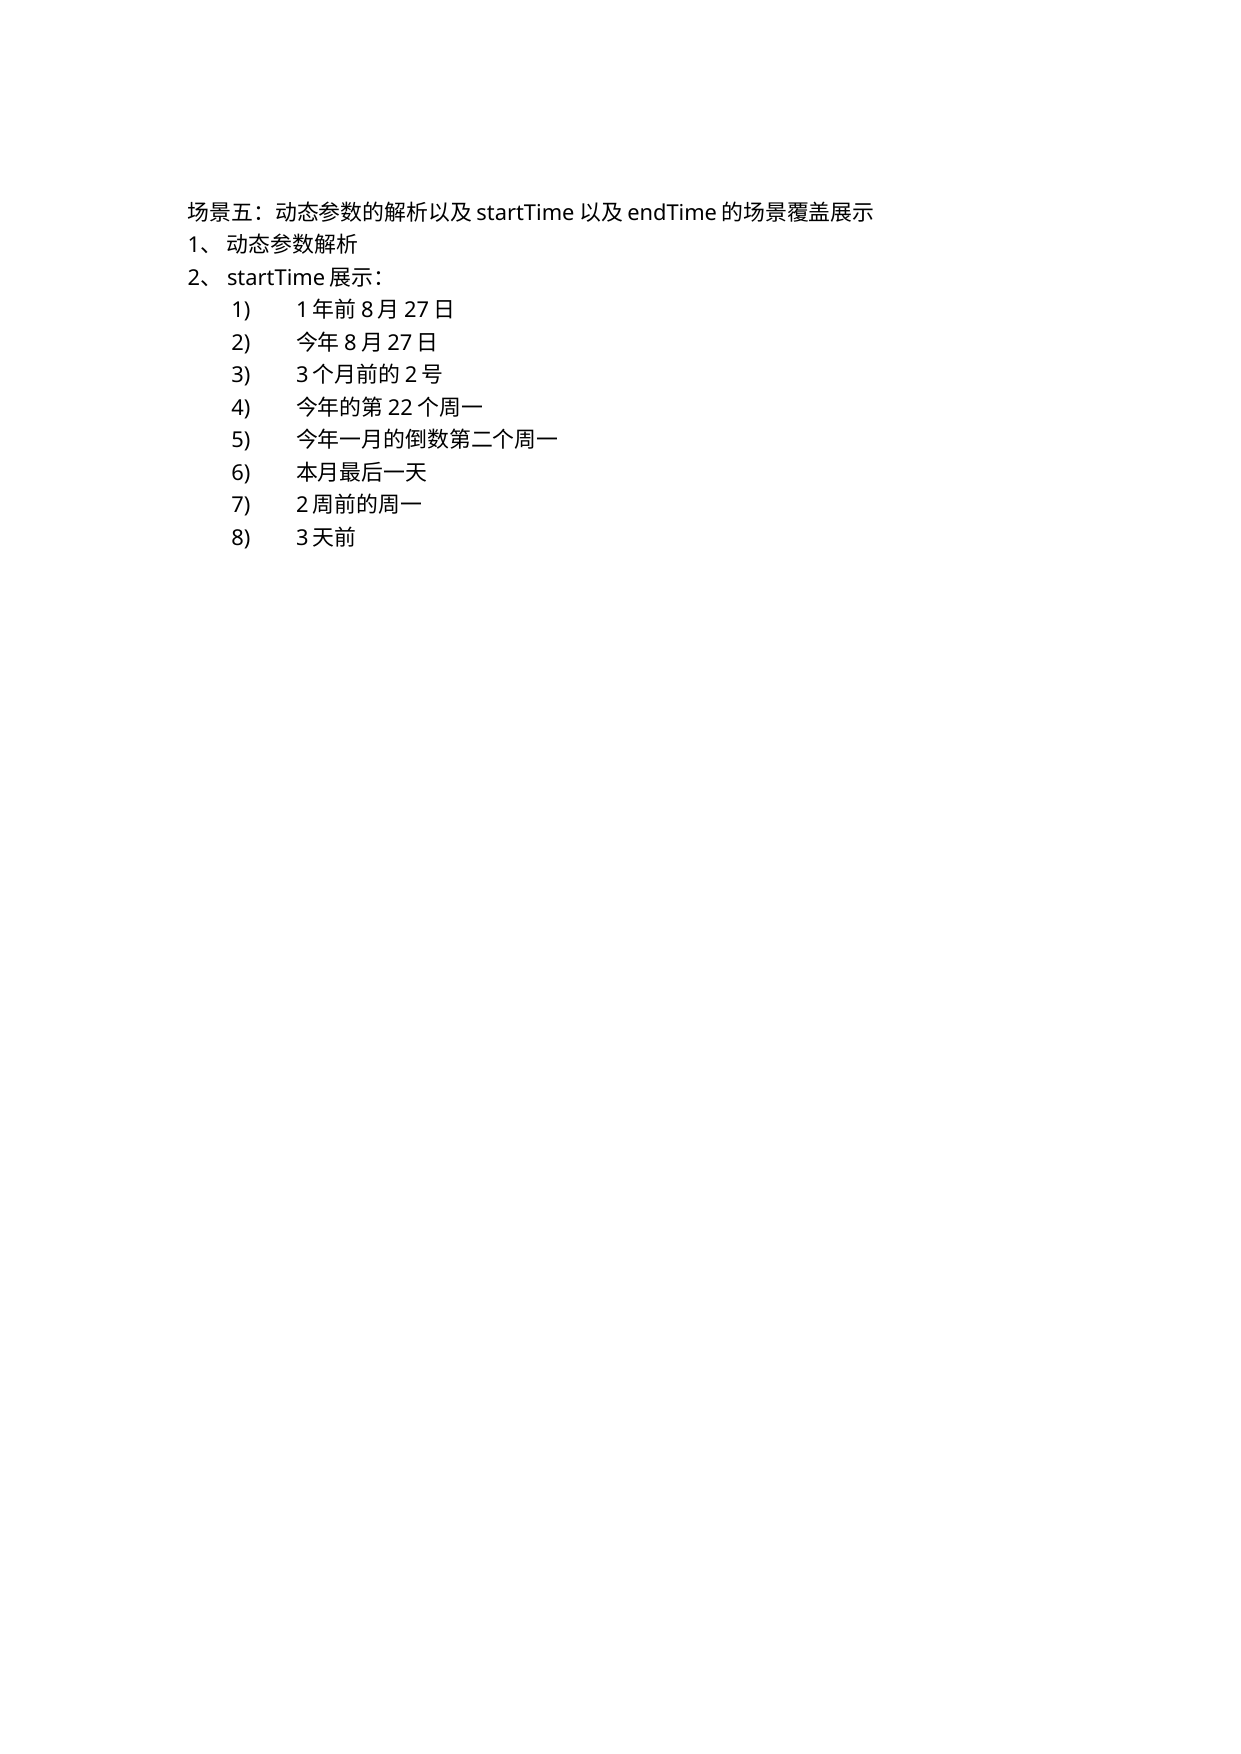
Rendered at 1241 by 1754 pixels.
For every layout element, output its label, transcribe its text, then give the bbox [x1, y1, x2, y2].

text 场景五：动态参数的解析以及startTime以及endTime的场景覆盖展示 [187, 194, 1053, 227]
list 本月最后一天 [231, 454, 1053, 487]
text 2、 startTime展示： [187, 259, 1053, 292]
list 今年一月的倒数第二个周一 [231, 422, 1053, 454]
list 今年8月27日 [231, 324, 1053, 357]
list 3天前 [231, 519, 1053, 552]
list 今年的第22个周一 [231, 389, 1053, 422]
list 2周前的周一 [231, 487, 1053, 519]
text 1、 动态参数解析 [187, 227, 1053, 259]
list 1年前8月27日 [231, 292, 1053, 324]
list 3个月前的2号 [231, 357, 1053, 389]
